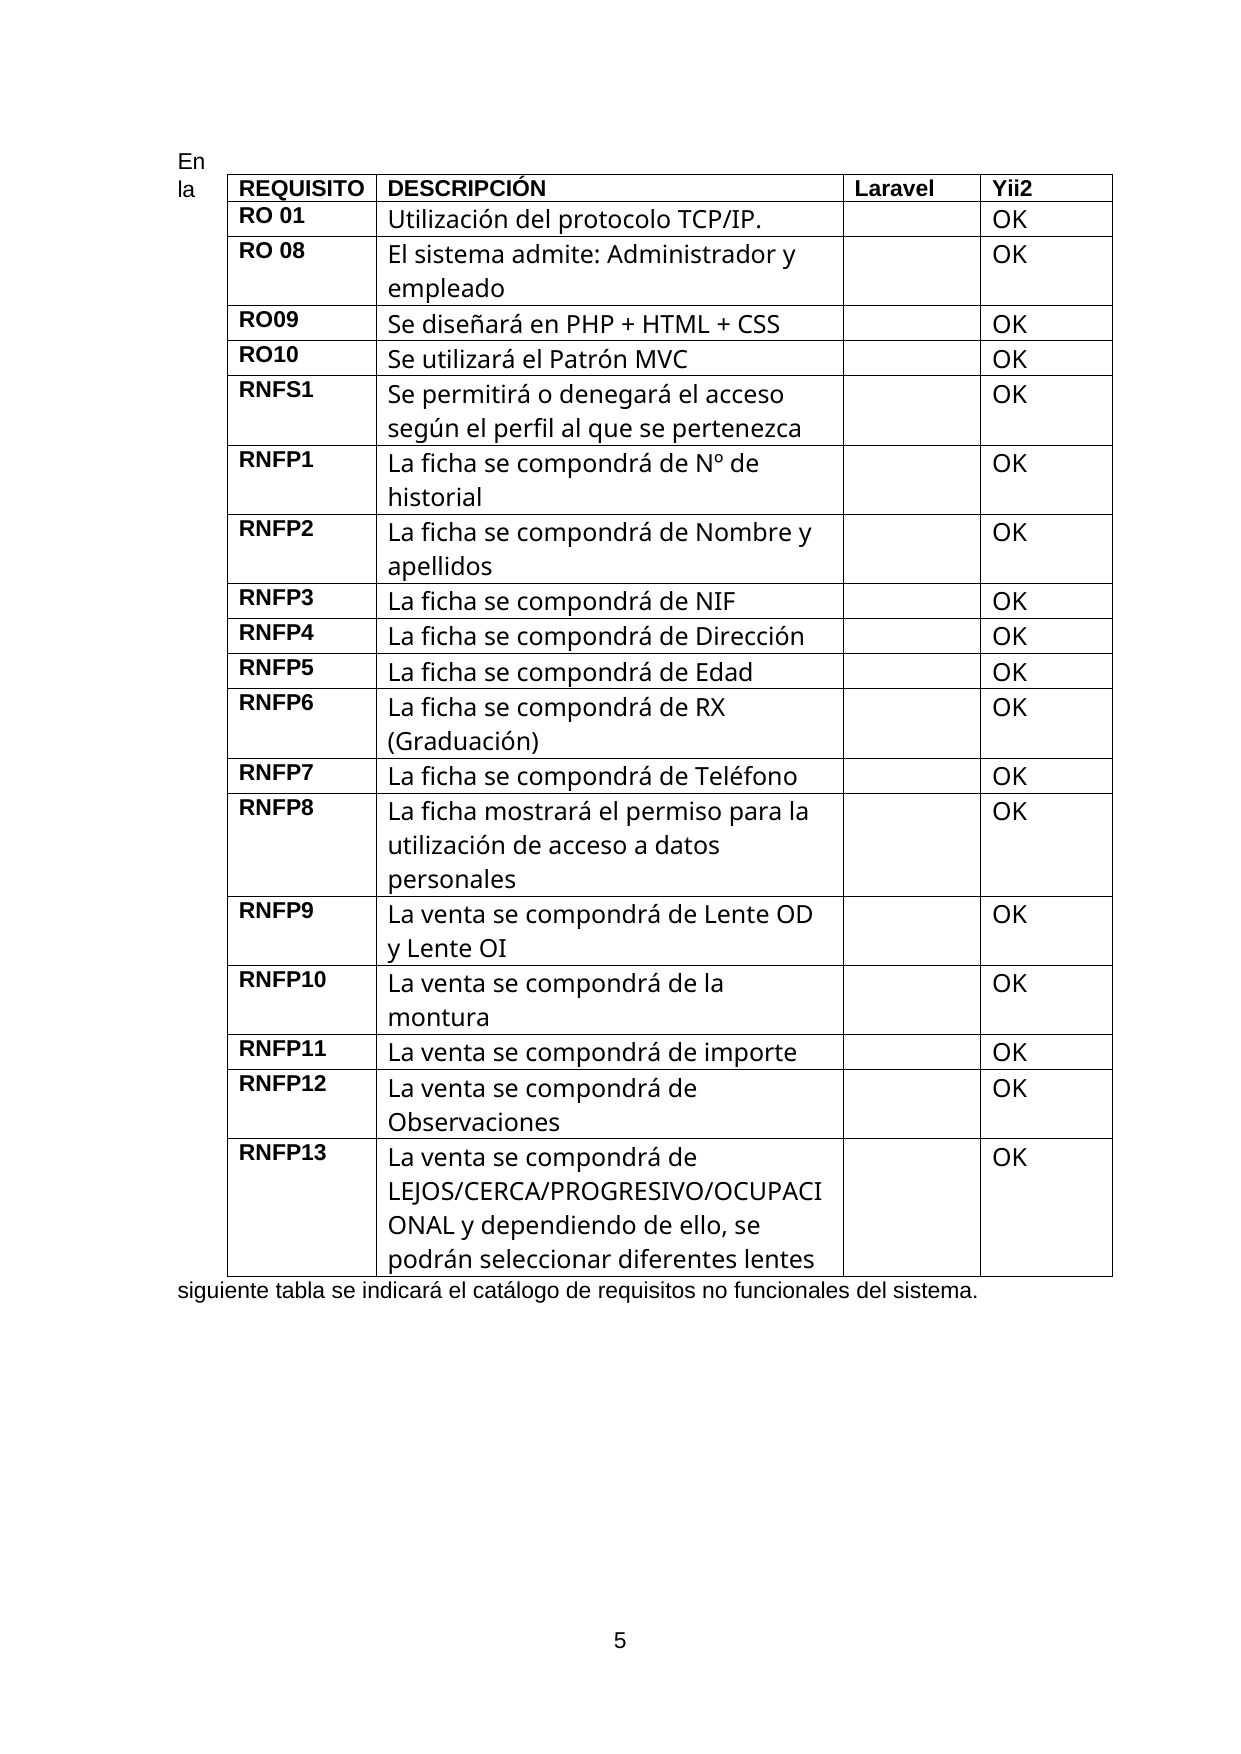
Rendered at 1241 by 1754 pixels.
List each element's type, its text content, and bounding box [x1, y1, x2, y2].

table_cell [844, 1035, 980, 1069]
table_cell OK [981, 794, 1112, 896]
table_cell La ficha mostrará el permiso para la utilización de acceso a datos personales [377, 794, 843, 896]
table_cell La venta se compondrá de Observaciones [377, 1070, 843, 1138]
table_cell [844, 654, 980, 688]
table_cell La ficha se compondrá de RX (Graduación) [377, 689, 843, 757]
table_cell [844, 341, 980, 375]
table_cell Se utilizará el Patrón MVC [377, 341, 843, 375]
table_cell La venta se compondrá de LEJOS/CERCA/PROGRESIVO/OCUPACIONAL y dependiendo de ello, se podrán seleccionar diferentes lentes [377, 1139, 843, 1276]
table_cell La ficha se compondrá de NIF [377, 584, 843, 618]
table_cell RNFP2 [228, 515, 376, 583]
table_cell RNFP1 [228, 446, 376, 514]
table_cell RNFP5 [228, 654, 376, 688]
table_cell RNFP4 [228, 619, 376, 653]
table_cell [844, 202, 980, 236]
table_cell OK [981, 1070, 1112, 1138]
table_cell RNFS1 [228, 376, 376, 444]
table_cell OK [981, 376, 1112, 444]
table_cell El sistema admite: Administrador y empleado [377, 237, 843, 305]
table_cell OK [981, 966, 1112, 1034]
table_cell [844, 759, 980, 792]
table_cell [844, 515, 980, 583]
table_cell Se permitirá o denegará el acceso según el perfil al que se pertenezca [377, 376, 843, 444]
table_header REQUISITO [228, 175, 376, 201]
table_cell RO09 [228, 306, 376, 340]
table_cell [844, 897, 980, 965]
table_cell Se diseñará en PHP + HTML + CSS [377, 306, 843, 340]
table_cell [844, 237, 980, 305]
table_header Laravel [844, 175, 980, 201]
table_cell RNFP11 [228, 1035, 376, 1069]
table_cell [844, 376, 980, 444]
table_cell OK [981, 1035, 1112, 1069]
table_cell La ficha se compondrá de Dirección [377, 619, 843, 653]
table_cell RO10 [228, 341, 376, 375]
table_cell RO 08 [228, 237, 376, 305]
table_cell La venta se compondrá de importe [377, 1035, 843, 1069]
table_cell OK [981, 584, 1112, 618]
table_cell [844, 446, 980, 514]
table_cell RNFP13 [228, 1139, 376, 1276]
table_cell OK [981, 202, 1112, 236]
table_cell RNFP10 [228, 966, 376, 1034]
table_cell OK [981, 306, 1112, 340]
table_cell OK [981, 237, 1112, 305]
table_cell RNFP12 [228, 1070, 376, 1138]
table_cell La venta se compondrá de Lente OD y Lente OI [377, 897, 843, 965]
table_cell Utilización del protocolo TCP/IP. [377, 202, 843, 236]
table_cell La ficha se compondrá de Nº de historial [377, 446, 843, 514]
table_header DESCRIPCIÓN [377, 175, 843, 201]
table_cell [844, 619, 980, 653]
table_cell OK [981, 341, 1112, 375]
table_cell [844, 966, 980, 1034]
table_cell RNFP9 [228, 897, 376, 965]
table_cell [844, 1070, 980, 1138]
table_cell OK [981, 654, 1112, 688]
table_cell La ficha se compondrá de Teléfono [377, 759, 843, 792]
table_cell [844, 1139, 980, 1276]
table_cell OK [981, 897, 1112, 965]
table_cell La ficha se compondrá de Edad [377, 654, 843, 688]
table_cell OK [981, 446, 1112, 514]
table_cell OK [981, 759, 1112, 792]
table_cell [844, 306, 980, 340]
table_cell RNFP3 [228, 584, 376, 618]
table_cell La ficha se compondrá de Nombre y apellidos [377, 515, 843, 583]
table_cell RNFP7 [228, 759, 376, 792]
text En la siguiente tabla se indicará el catálogo de requisitos no funcionales del sistema. [177, 148, 1063, 1303]
table_cell RO 01 [228, 202, 376, 236]
table_cell OK [981, 1139, 1112, 1276]
table_cell [844, 794, 980, 896]
table_cell OK [981, 619, 1112, 653]
table_cell RNFP6 [228, 689, 376, 757]
table_cell OK [981, 515, 1112, 583]
table_cell OK [981, 689, 1112, 757]
table_cell La venta se compondrá de la montura [377, 966, 843, 1034]
table_cell [844, 584, 980, 618]
table_header Yii2 [981, 175, 1112, 201]
table_cell RNFP8 [228, 794, 376, 896]
table_cell [844, 689, 980, 757]
